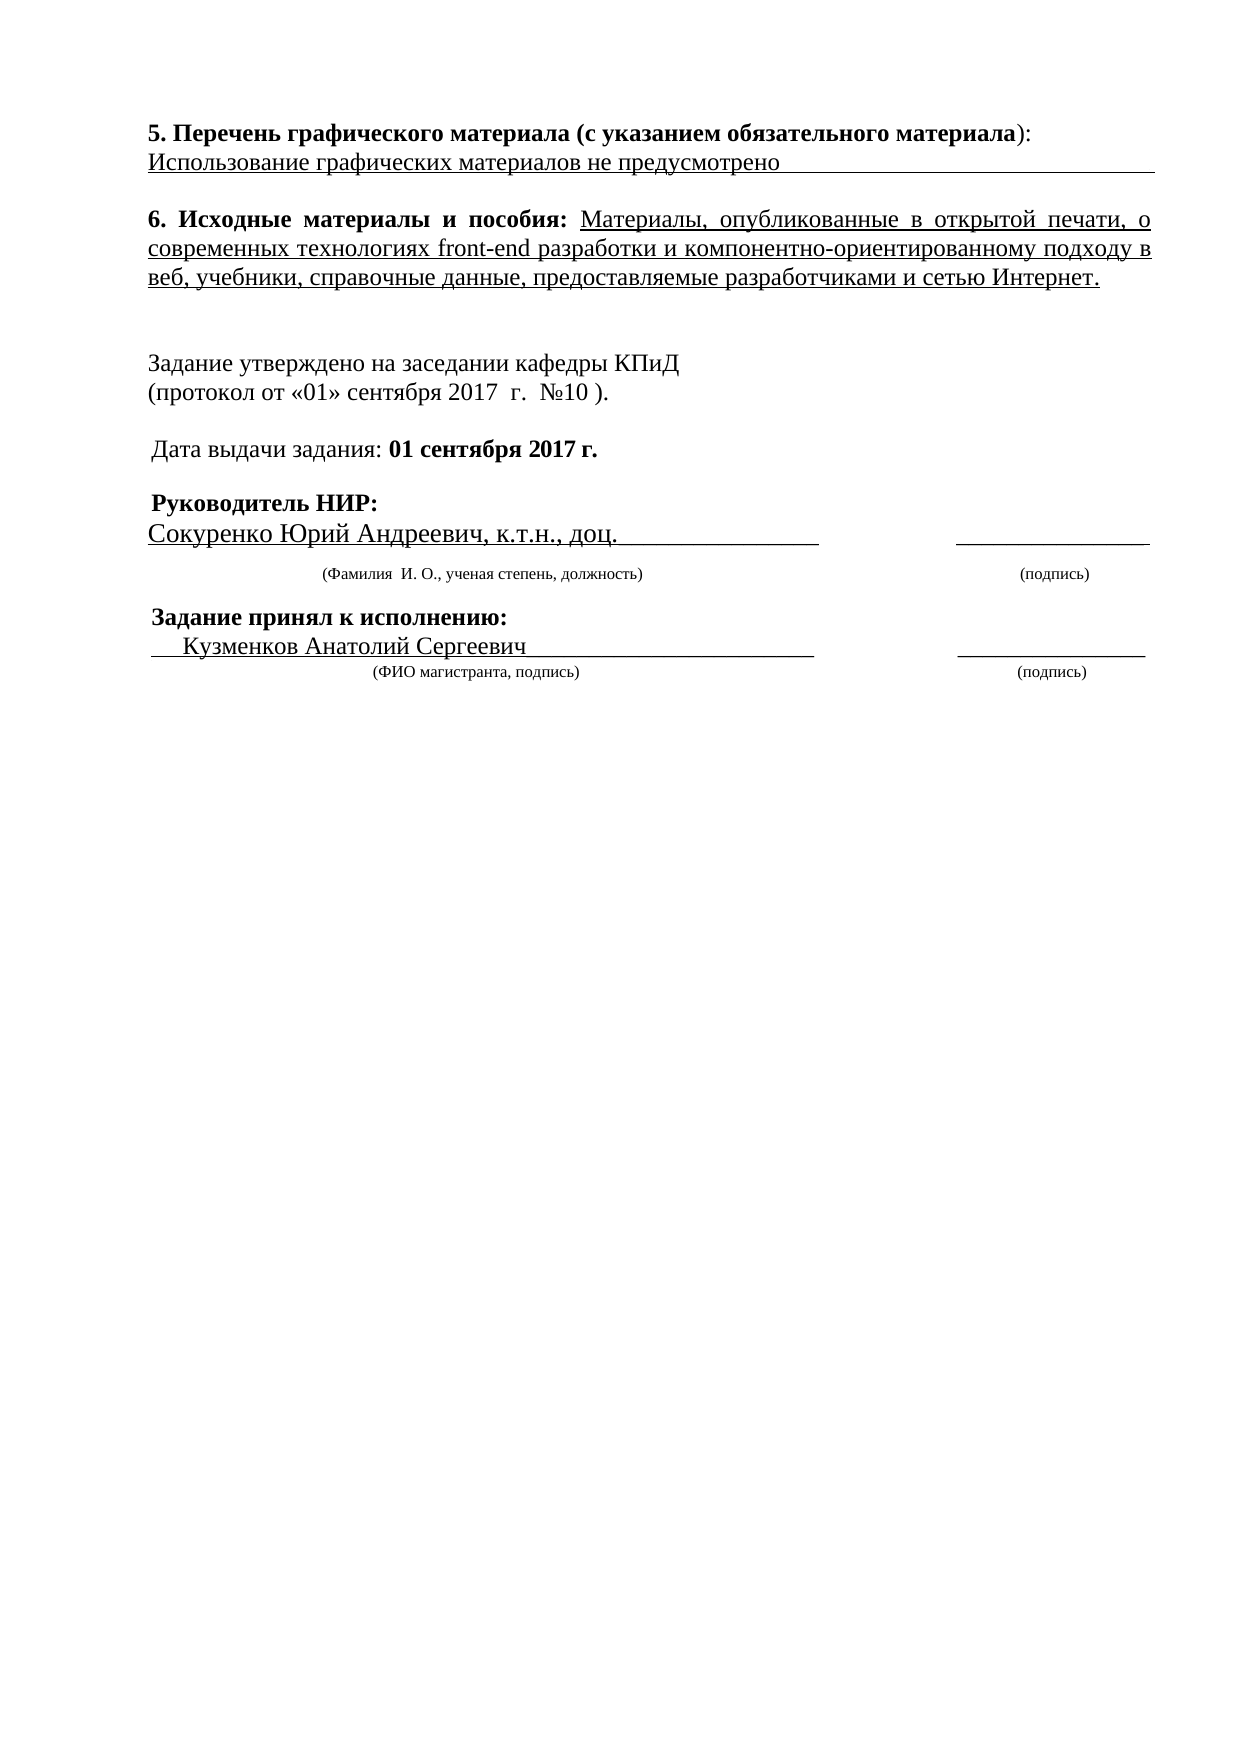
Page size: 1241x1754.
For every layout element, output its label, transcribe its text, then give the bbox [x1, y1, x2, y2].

text Задание принял к исполнению: [151, 602, 1152, 631]
text Дата выдачи задания: 01 сентября 2017 г. [151, 434, 1152, 463]
text (ФИО магистранта, подпись) (подпись) [148, 662, 1152, 681]
text 6. Исходные материалы и пособия: Материалы, опубликованные в открытой печати, о современных технологиях front-end разработки и компонентно-ориентированному подходу в веб, учебники, справочные данные, предоставляемые разработчиками и сетью Интернет. [148, 204, 1152, 258]
text (протокол от «01» сентября 2017 г. №10 ). [148, 377, 1152, 406]
text Использование графических материалов не предусмотрено . [148, 147, 1152, 172]
text Кузменков Анатолий Сергеевич_______________________ _______________ . [151, 631, 1152, 662]
text (Фамилия И. О., ученая степень, должность) (подпись) [151, 564, 1152, 583]
text Руководитель НИР: [151, 488, 1152, 517]
text Задание утверждено на заседании кафедры КПиД [148, 348, 1152, 377]
text 5. Перечень графического материала (с указанием обязательного материала): [148, 118, 1152, 147]
text 6. Исходные материалы и пособия: Материалы, опубликованные в открытой печати, о современных технологиях front-end разработки и компонентно-ориентированному подходу в веб, учебники, справочные данные, предоставляемые разработчиками и сетью Интернет. [148, 259, 1152, 291]
text Сокуренко Юрий Андреевич, к.т.н., доц.________________ _______________ [148, 517, 1152, 548]
